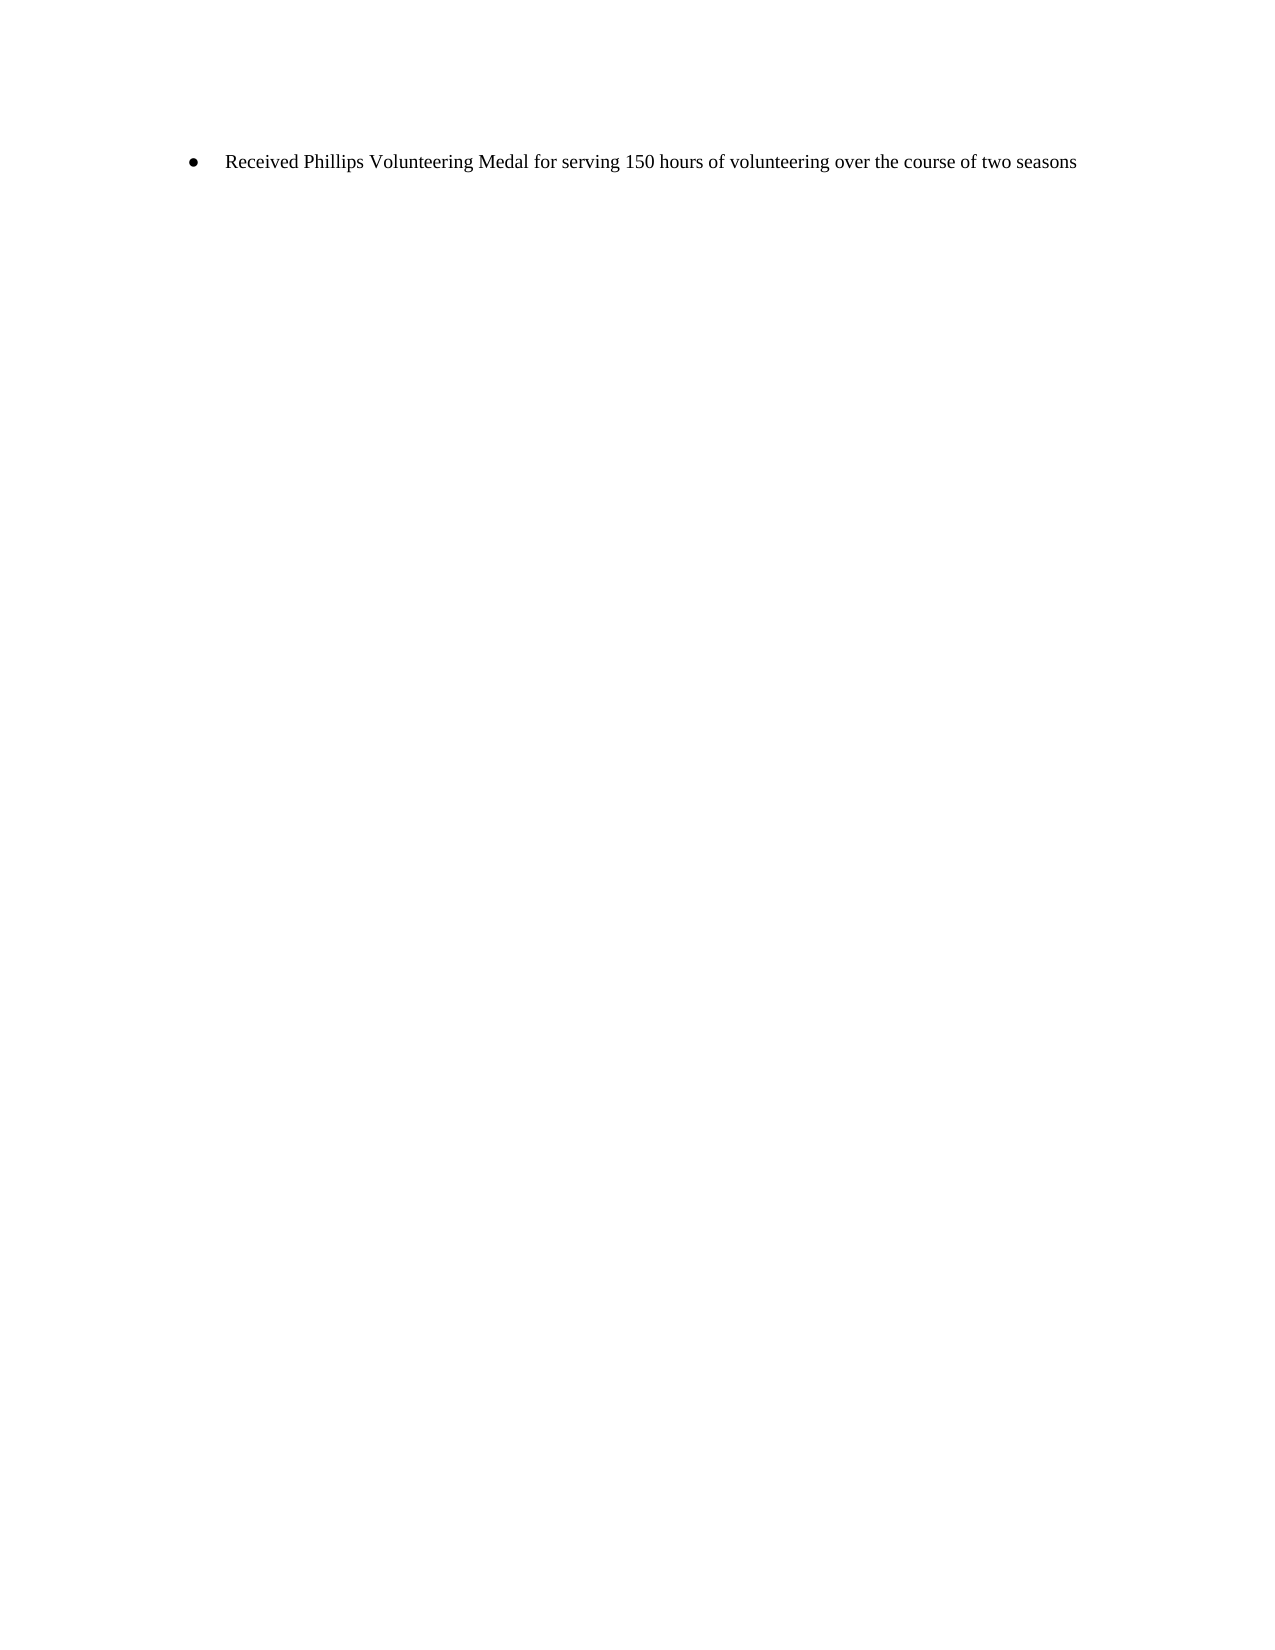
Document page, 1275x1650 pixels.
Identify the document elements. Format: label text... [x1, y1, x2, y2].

list Received Phillips Volunteering Medal for serving 150 hours of volunteering over the course of two seasons [187, 150, 1125, 173]
